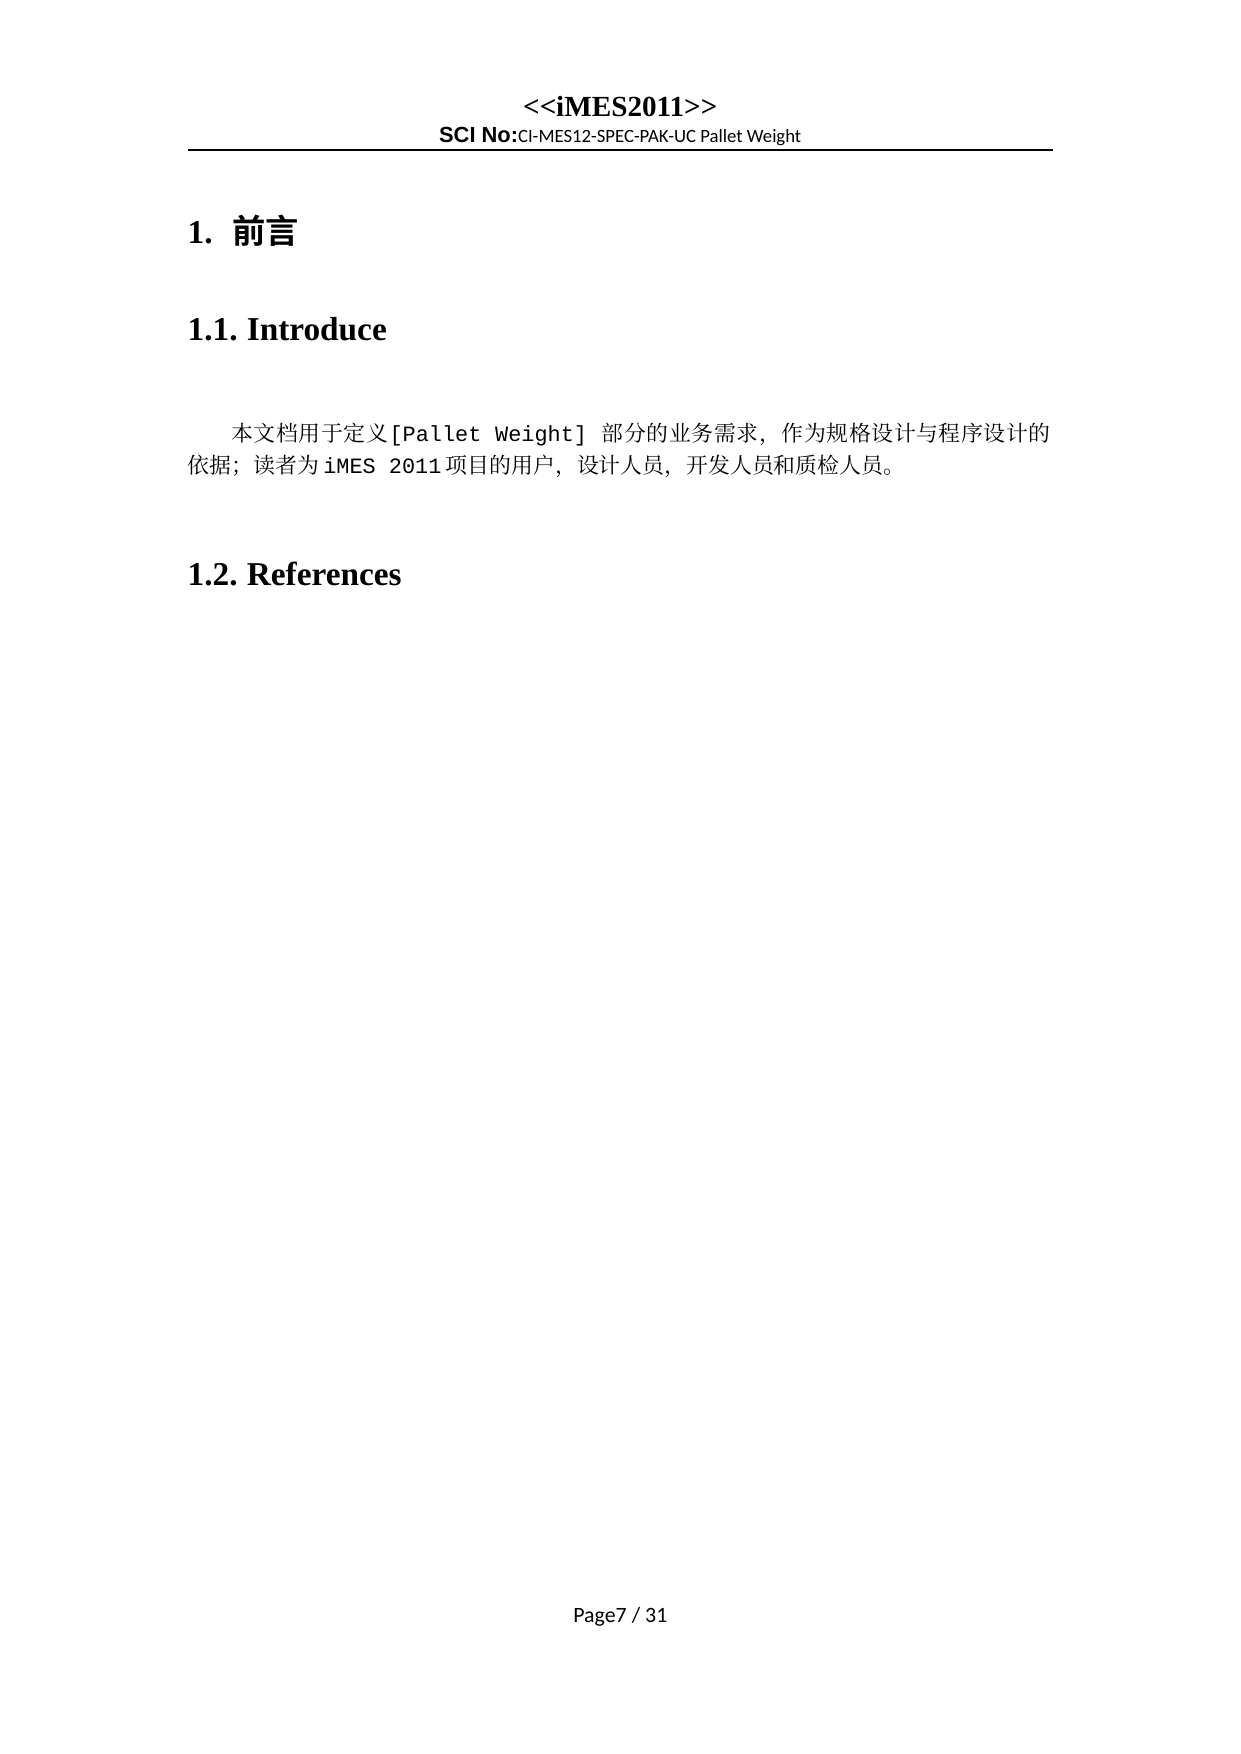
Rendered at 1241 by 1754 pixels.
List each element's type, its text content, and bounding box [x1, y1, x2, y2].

subtitle Introduce [187, 296, 1053, 361]
text 本文档用于定义[Pallet Weight] 部分的业务需求，作为规格设计与程序设计的依据；读者为iMES 2011项目的用户，设计人员，开发人员和质检人员。 [187, 416, 1053, 481]
subtitle 前言 [187, 196, 1053, 261]
subtitle References [187, 540, 1053, 605]
